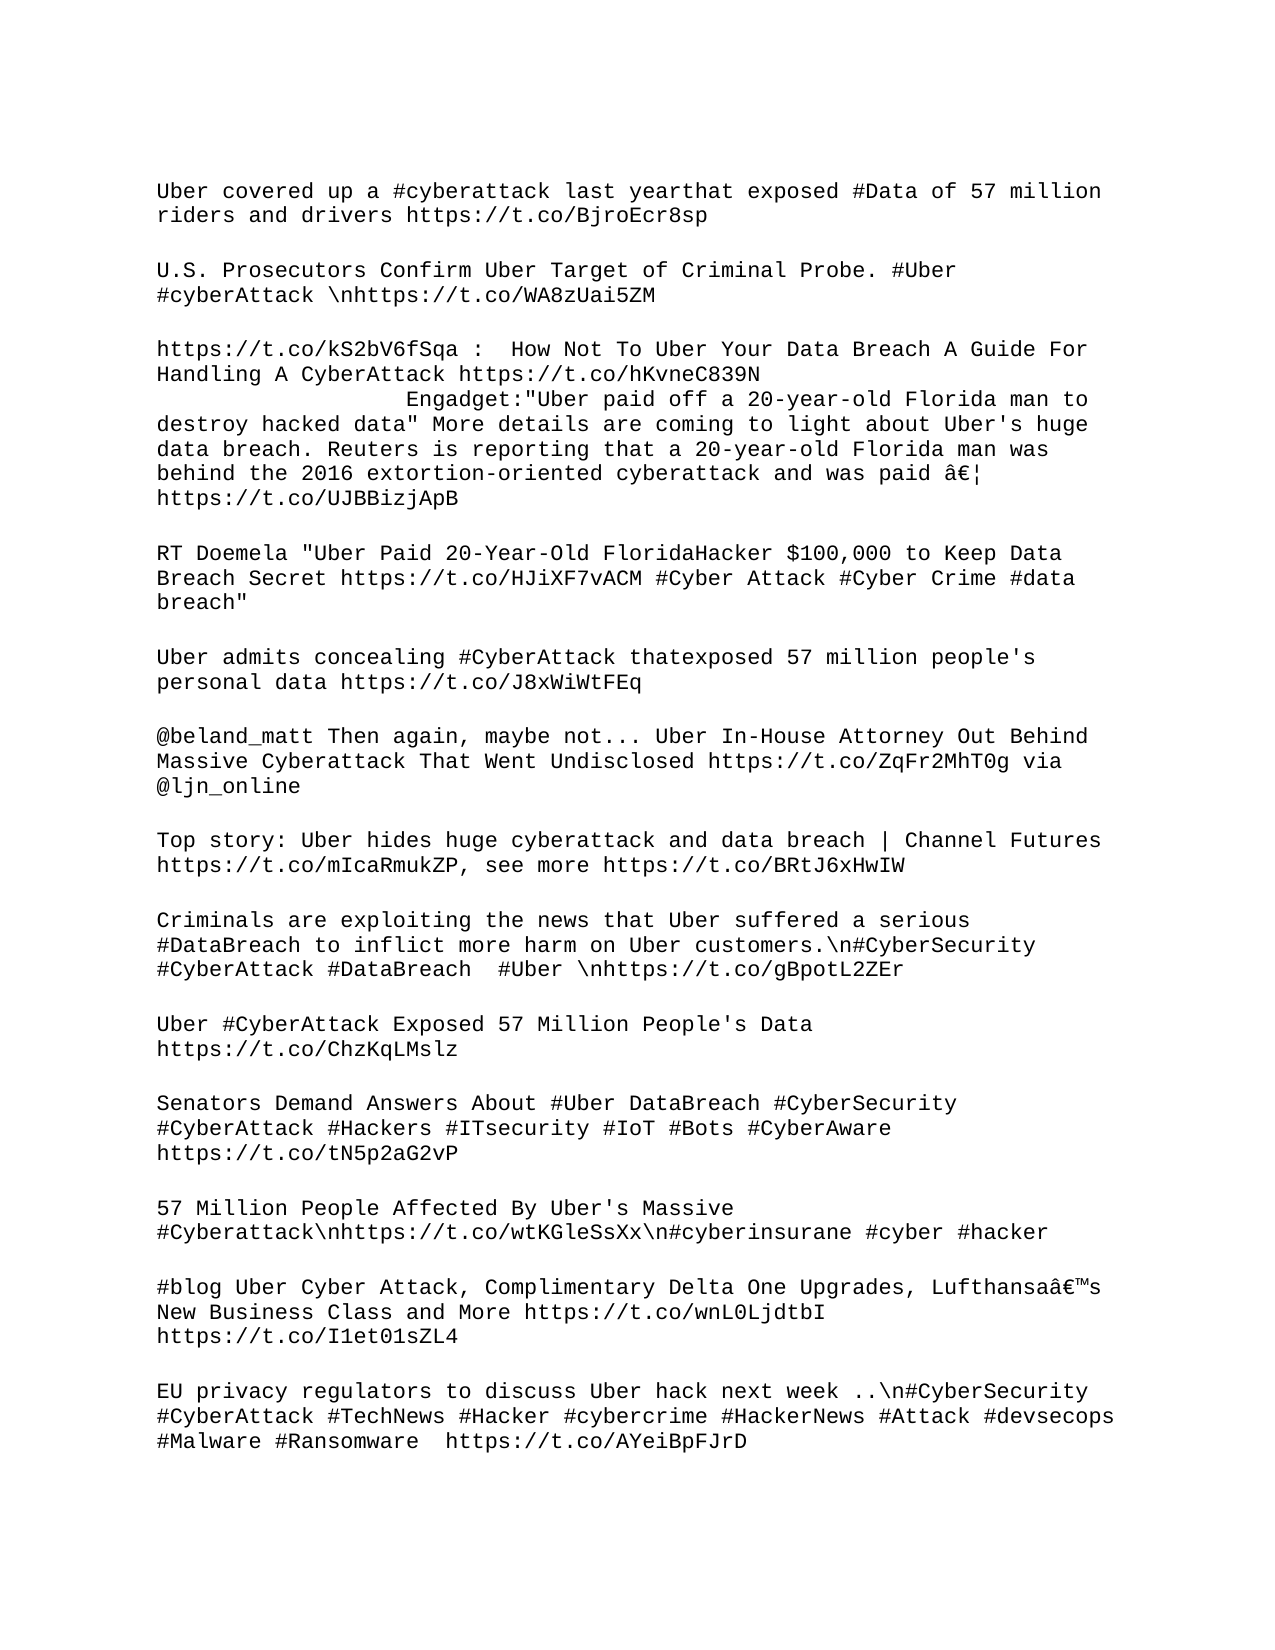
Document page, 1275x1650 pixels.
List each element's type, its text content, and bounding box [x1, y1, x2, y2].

text RT Doemela "Uber Paid 20-Year-Old FloridaHacker $100,000 to Keep Data Breach Secret https://t.co/HJiXF7vACM #Cyber Attack #Cyber Crime #data breach" [156, 512, 1118, 616]
text Top story: Uber hides huge cyberattack and data breach | Channel Futures https://t.co/mIcaRmukZP, see more https://t.co/BRtJ6xHwIW [156, 800, 1118, 879]
text 57 Million People Affected By Uber's Massive #Cyberattack\nhttps://t.co/wtKGleSsXx\n#cyberinsurane #cyber #hacker [156, 1167, 1118, 1246]
text Senators Demand Answers About #Uber DataBreach #CyberSecurity #CyberAttack #Hackers #ITsecurity #IoT #Bots #CyberAware https://t.co/tN5p2aG2vP [156, 1063, 1118, 1167]
text Uber admits concealing #CyberAttack thatexposed 57 million people's personal data https://t.co/J8xWiWtFEq [156, 616, 1118, 696]
text Engadget:"Uber paid off a 20-year-old Florida man to destroy hacked data" More details are coming to light about Uber's huge data breach. Reuters is reporting that a 20-year-old Florida man was behind the 2016 extortion-oriented cyberattack and was paid â€¦ https://t.co/UJBBizjApB [156, 388, 1118, 512]
text Uber covered up a #cyberattack last yearthat exposed #Data of 57 million riders and drivers https://t.co/BjroEcr8sp [156, 150, 1118, 229]
text Uber #CyberAttack Exposed 57 Million People's Data https://t.co/ChzKqLMslz [156, 983, 1118, 1063]
text @beland_matt Then again, maybe not... Uber In-House Attorney Out Behind Massive Cyberattack That Went Undisclosed https://t.co/ZqFr2MhT0g via @ljn_online [156, 696, 1118, 800]
text #blog Uber Cyber Attack, Complimentary Delta One Upgrades, Lufthansaâ€™s New Business Class and More https://t.co/wnL0LjdtbI https://t.co/I1et01sZL4 [156, 1246, 1118, 1350]
text Criminals are exploiting the news that Uber suffered a serious #DataBreach to inflict more harm on Uber customers.\n#CyberSecurity #CyberAttack #DataBreach #Uber \nhttps://t.co/gBpotL2ZEr [156, 879, 1118, 983]
text U.S. Prosecutors Confirm Uber Target of Criminal Probe. #Uber #cyberAttack \nhttps://t.co/WA8zUai5ZM [156, 229, 1118, 309]
text EU privacy regulators to discuss Uber hack next week ..\n#CyberSecurity #CyberAttack #TechNews #Hacker #cybercrime #HackerNews #Attack #devsecops #Malware #Ransomware https://t.co/AYeiBpFJrD [156, 1350, 1118, 1454]
text https://t.co/kS2bV6fSqa : How Not To Uber Your Data Breach A Guide For Handling A CyberAttack https://t.co/hKvneC839N [156, 309, 1118, 388]
